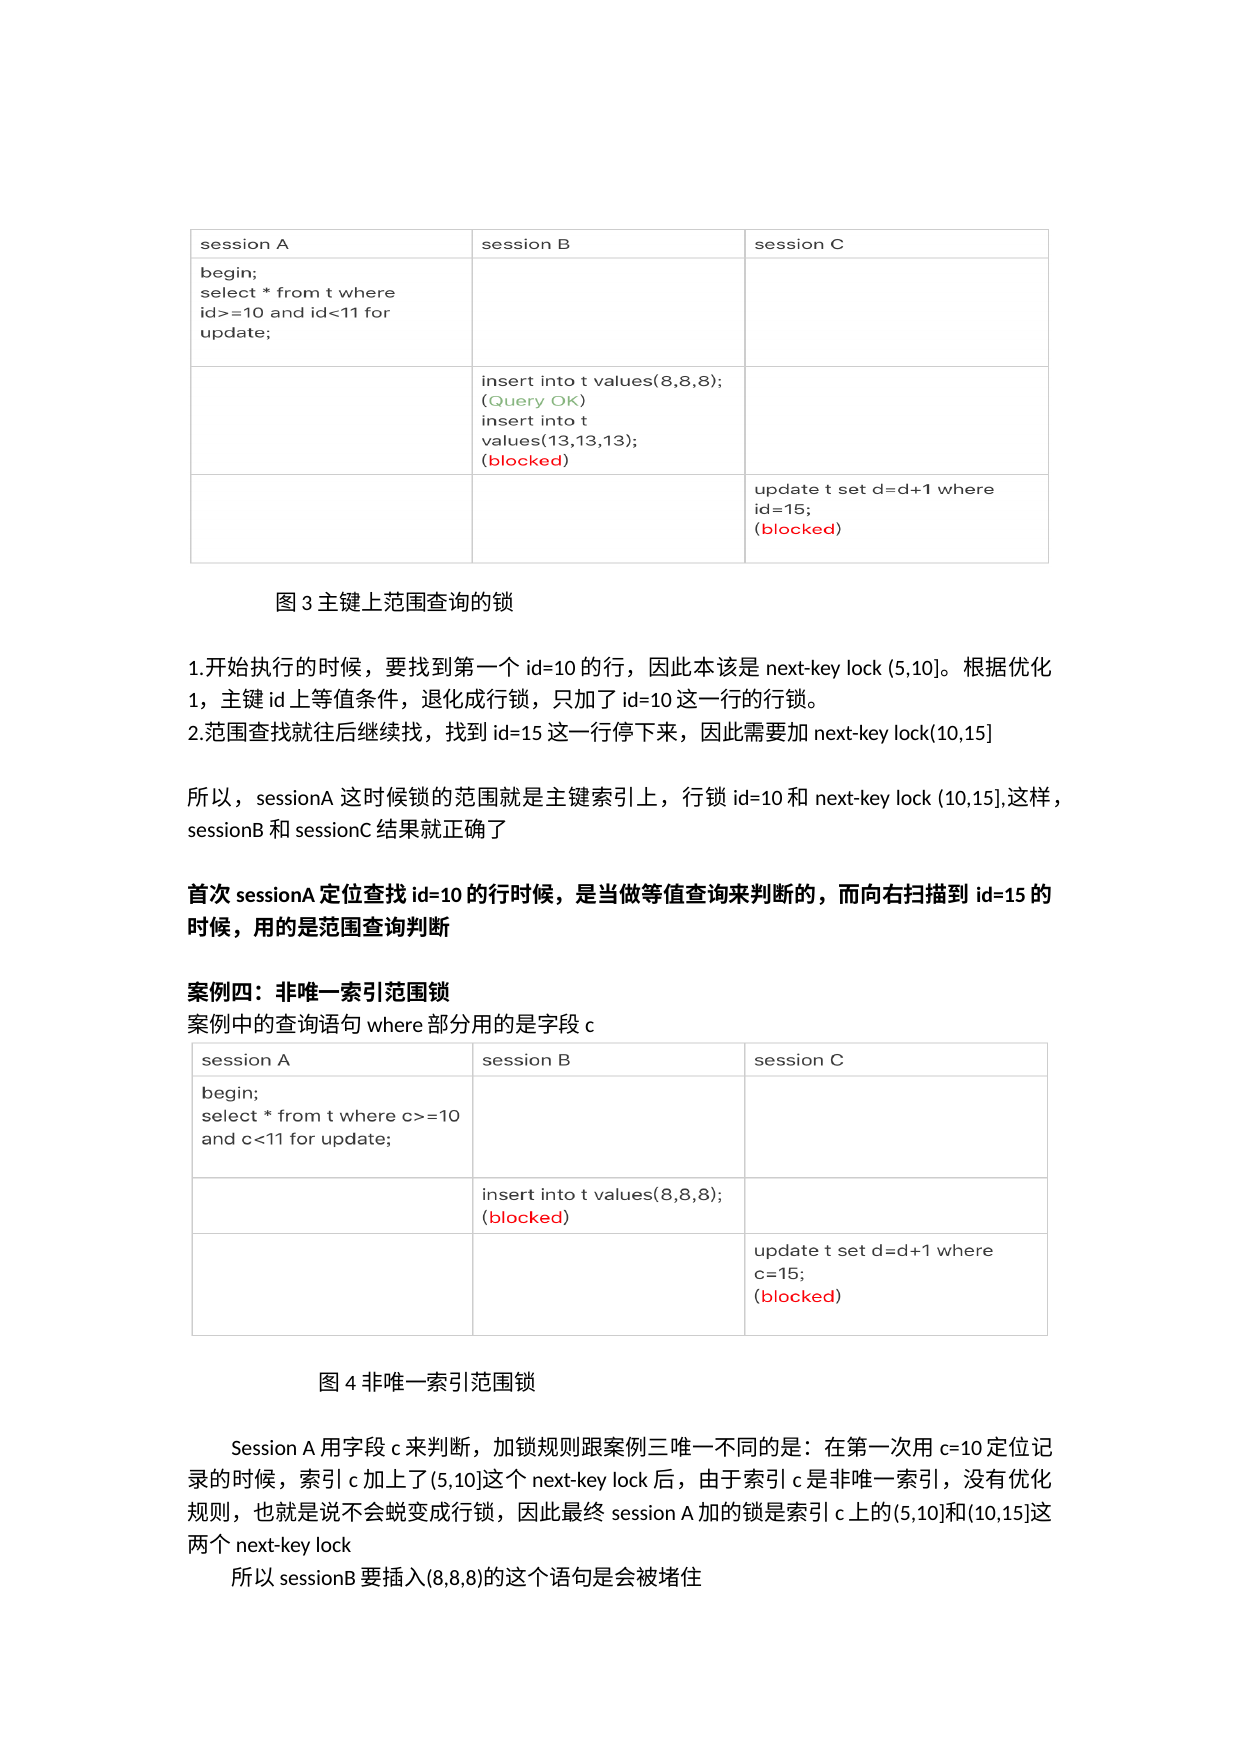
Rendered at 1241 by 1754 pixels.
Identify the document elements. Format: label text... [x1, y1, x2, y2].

list 2.范围查找就往后继续找，找到id=15这一行停下来，因此需要加next-key lock(10,15] [187, 714, 1053, 747]
list 图3 主键上范围查询的锁 [231, 584, 1053, 617]
picture [187, 1039, 1052, 1340]
picture [187, 227, 1053, 567]
list 案例四：非唯一索引范围锁 [187, 974, 1053, 1007]
list 1.开始执行的时候，要找到第一个id=10的行，因此本该是next-key lock (5,10]。根据优化1，主键id上等值条件，退化成行锁，只加了id=10这一行的行锁。 [187, 649, 1053, 714]
list 首次sessionA定位查找id=10的行时候，是当做等值查询来判断的，而向右扫描到id=15的时候，用的是范围查询判断 [187, 877, 1053, 942]
list 所以sessionB要插入(8,8,8)的这个语句是会被堵住 [187, 1559, 1053, 1592]
list Session A 用字段c来判断，加锁规则跟案例三唯一不同的是：在第一次用c=10定位记录的时候，索引c加上了(5,10]这个next-key lock 后，由于索引c是非唯一索引，没有优化规则，也就是说不会蜕变成行锁，因此最终session A加的锁是索引c上的(5,10]和(10,15]这两个next-key lock [187, 1429, 1053, 1559]
list 案例中的查询语句where部分用的是字段c [187, 1007, 1053, 1039]
list 所以，sessionA 这时候锁的范围就是主键索引上，行锁id=10和next-key lock (10,15],这样，sessionB 和sessionC 结果就正确了 [187, 779, 1053, 844]
list 图4 非唯一索引范围锁 [275, 1364, 1053, 1397]
